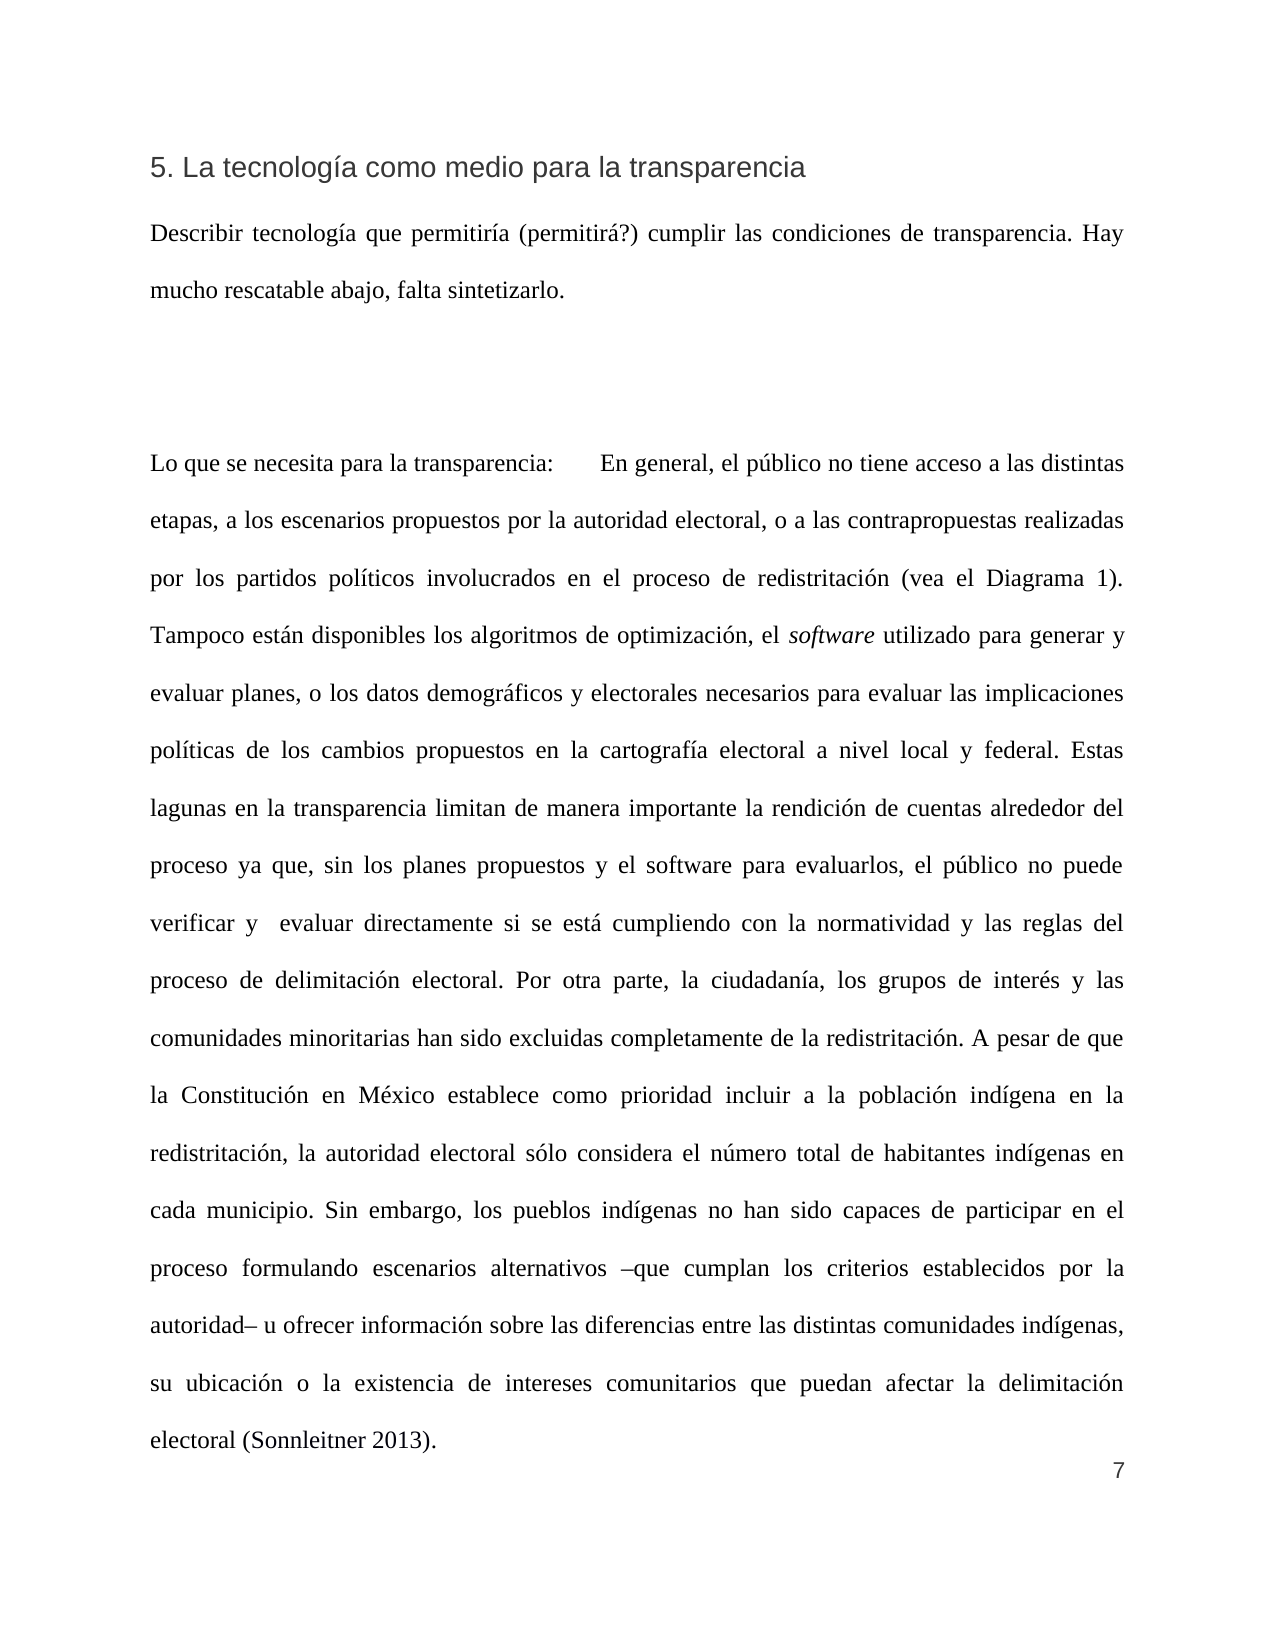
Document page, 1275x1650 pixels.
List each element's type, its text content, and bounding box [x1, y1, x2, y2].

text Describir tecnología que permitiría (permitirá?) cumplir las condiciones de transparencia. Hay mucho rescatable abajo, falta sintetizarlo. [150, 218, 1125, 304]
text Lo que se necesita para la transparencia: En general, el público no tiene acceso a las distintas etapas, a los escenarios propuestos por la autoridad electoral, o a las contrapropuestas realizadas por los partidos políticos involucrados en el proceso de redistritación (vea el Diagrama 1). Tampoco están disponibles los algoritmos de optimización, el software utilizado para generar y evaluar planes, o los datos demográficos y electorales necesarios para evaluar las implicaciones políticas de los cambios propuestos en la cartografía electoral a nivel local y federal. Estas lagunas en la transparencia limitan de manera importante la rendición de cuentas alrededor del proceso ya que, sin los planes propuestos y el software para evaluarlos, el público no puede verificar y evaluar directamente si se está cumpliendo con la normatividad y las reglas del proceso de delimitación electoral. Por otra parte, la ciudadanía, los grupos de interés y las comunidades minoritarias han sido excluidas completamente de la redistritación. A pesar de que la Constitución en México establece como prioridad incluir a la población indígena en la redistritación, la autoridad electoral sólo considera el número total de habitantes indígenas en cada municipio. Sin embargo, los pueblos indígenas no han sido capaces de participar en el proceso formulando escenarios alternativos –que cumplan los criterios establecidos por la autoridad– u ofrecer información sobre las diferencias entre las distintas comunidades indígenas, su ubicación o la existencia de intereses comunitarios que puedan afectar la delimitación electoral (Sonnleitner 2013). [150, 448, 1125, 1454]
subtitle 5. La tecnología como medio para la transparencia [150, 150, 1125, 183]
